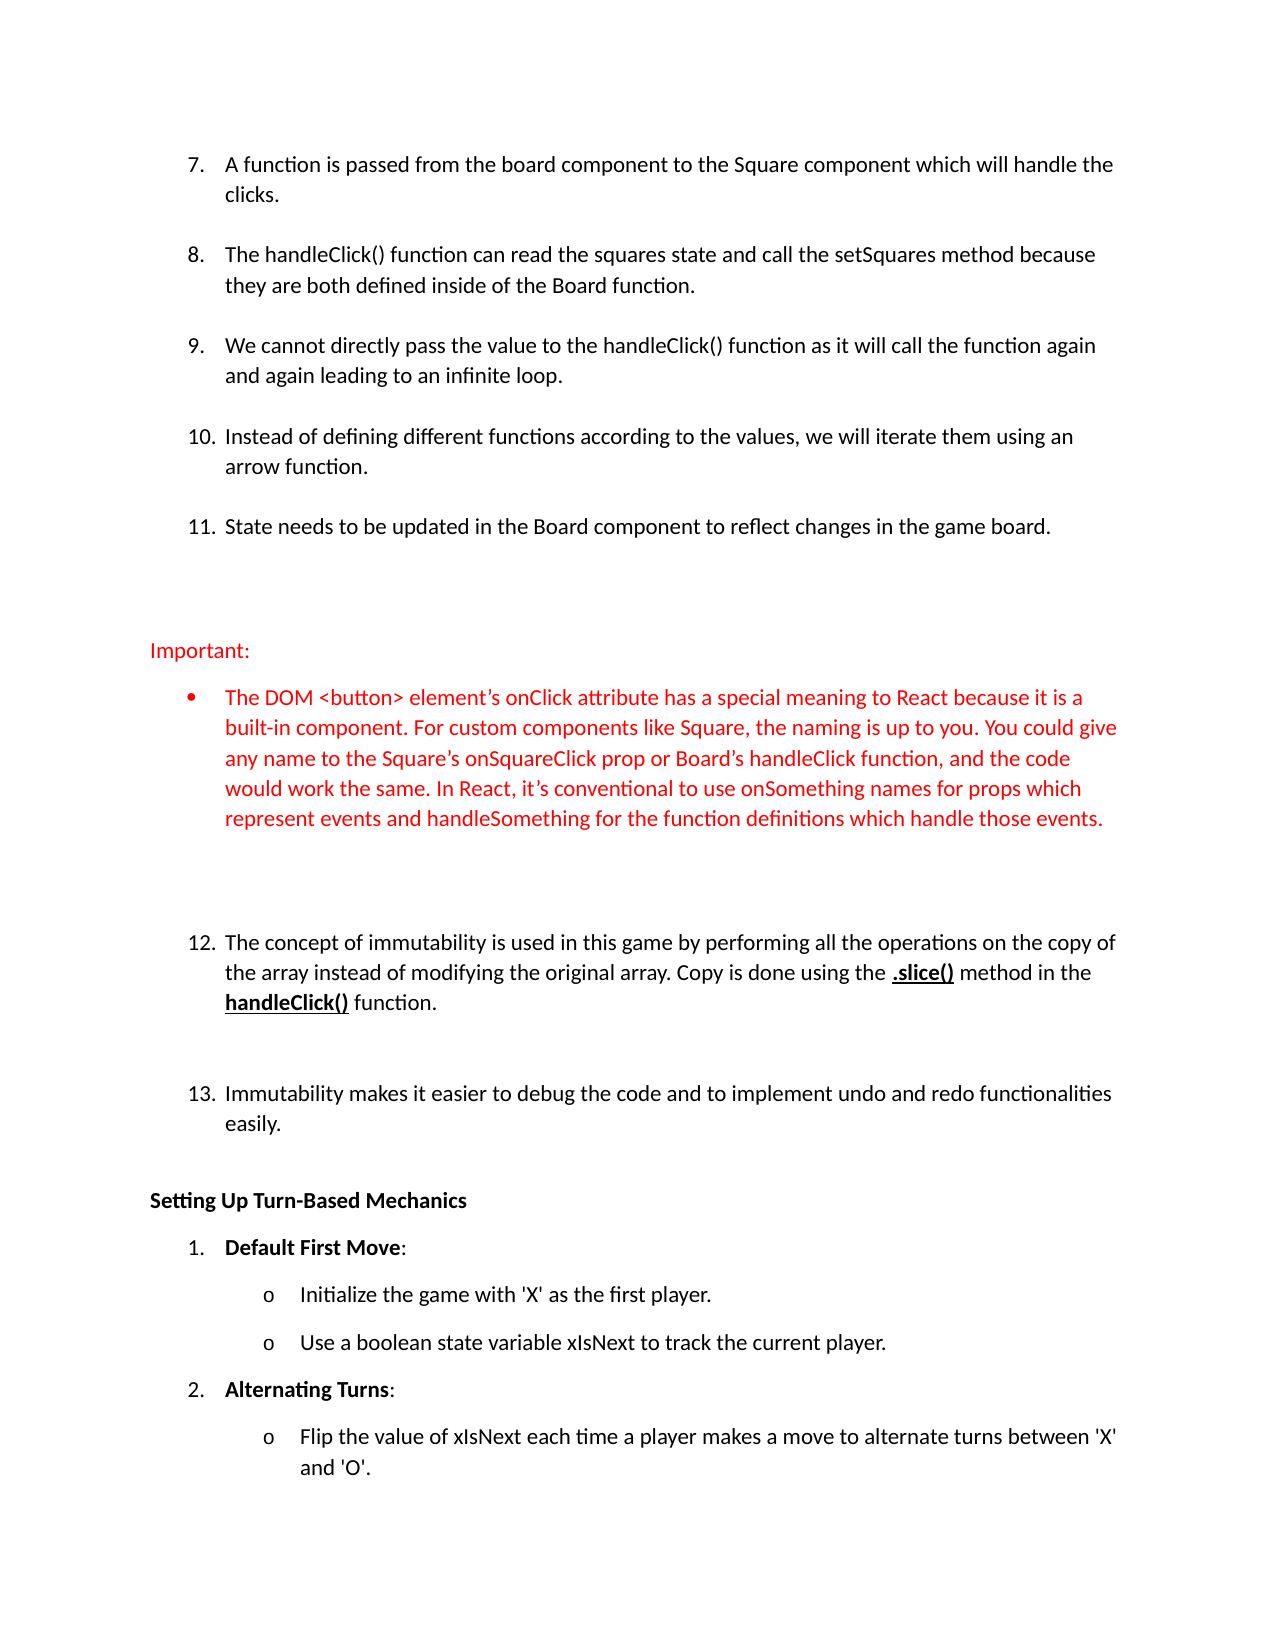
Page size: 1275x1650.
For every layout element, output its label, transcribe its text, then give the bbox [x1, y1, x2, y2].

list Immutability makes it easier to debug the code and to implement undo and redo functionalities easily. [187, 1079, 1125, 1137]
list The concept of immutability is used in this game by performing all the operations on the copy of the array instead of modifying the original array. Copy is done using the .slice() method in the handleClick() function. [187, 928, 1125, 1017]
list State needs to be updated in the Board component to reflect changes in the game board. [187, 512, 1125, 541]
list A function is passed from the board component to the Square component which will handle the clicks. [187, 150, 1125, 208]
list We cannot directly pass the value to the handleClick() function as it will call the function again and again leading to an infinite loop. [187, 331, 1125, 389]
list The DOM <button> element’s onClick attribute has a special meaning to React because it is a built-in component. For custom components like Square, the naming is up to you. You could give any name to the Square’s onSquareClick prop or Board’s handleClick function, and the code would work the same. In React, it’s conventional to use onSomething names for props which represent events and handleSomething for the function definitions which handle those events. [187, 683, 1125, 832]
list Instead of defining different functions according to the values, we will iterate them using an arrow function. [187, 422, 1125, 480]
list The handleClick() function can read the squares state and call the setSquares method because they are both defined inside of the Board function. [187, 241, 1125, 299]
list Flip the value of xIsNext each time a player makes a move to alternate turns between 'X' and 'O'. [262, 1422, 1125, 1481]
list Default First Move: [187, 1233, 1125, 1261]
text Important: [150, 636, 1125, 664]
list Alternating Turns: [187, 1375, 1125, 1403]
list Initialize the game with 'X' as the first player. [262, 1280, 1125, 1309]
text Setting Up Turn-Based Mechanics [150, 1186, 1125, 1214]
list Use a boolean state variable xIsNext to track the current player. [262, 1328, 1125, 1356]
